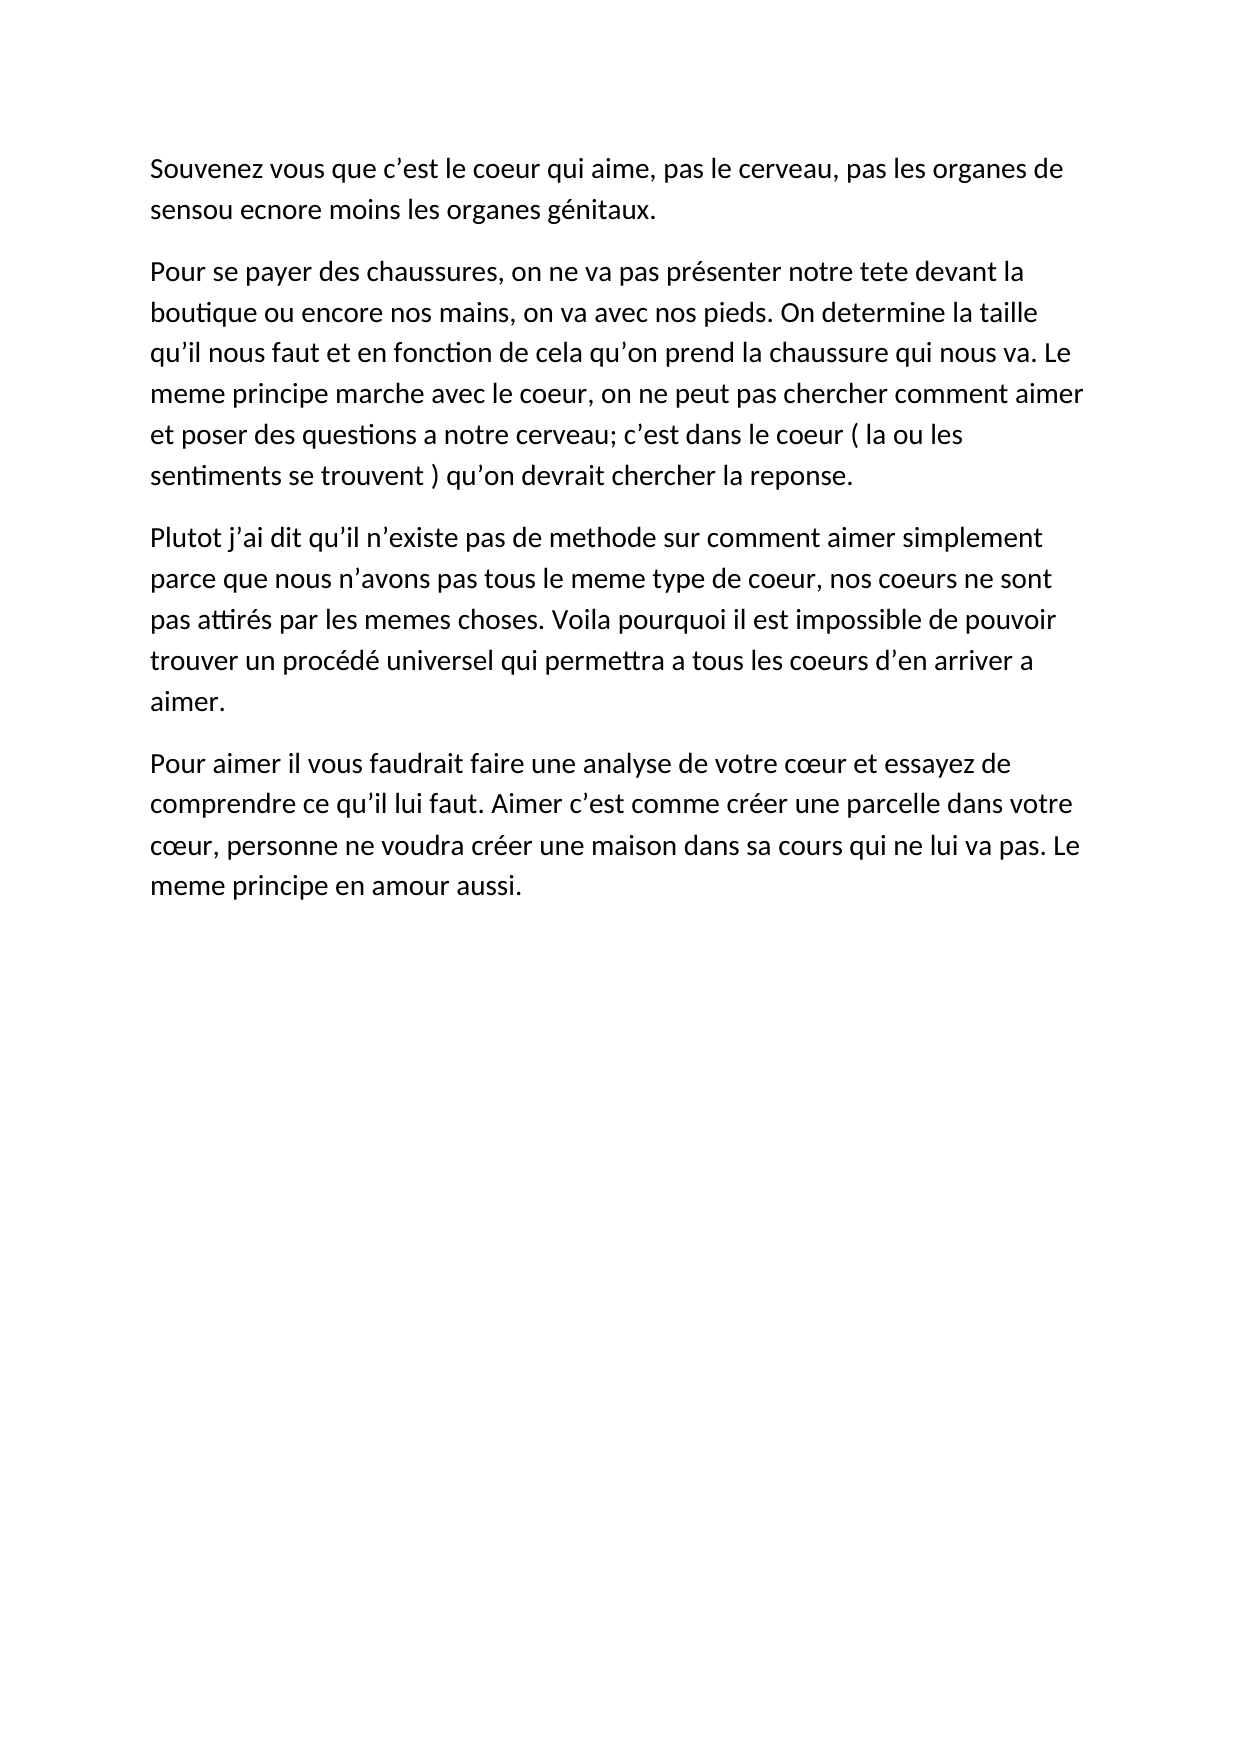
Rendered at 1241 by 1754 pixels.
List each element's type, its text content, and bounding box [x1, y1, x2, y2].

text Pour aimer il vous faudrait faire une analyse de votre cœur et essayez de comprendre ce qu’il lui faut. Aimer c’est comme créer une parcelle dans votre cœur, personne ne voudra créer une maison dans sa cours qui ne lui va pas. Le meme principe en amour aussi. [150, 745, 1090, 903]
text Pour se payer des chaussures, on ne va pas présenter notre tete devant la boutique ou encore nos mains, on va avec nos pieds. On determine la taille qu’il nous faut et en fonction de cela qu’on prend la chaussure qui nous va. Le meme principe marche avec le coeur, on ne peut pas chercher comment aimer et poser des questions a notre cerveau; c’est dans le coeur ( la ou les sentiments se trouvent ) qu’on devrait chercher la reponse. [150, 253, 1090, 493]
text Plutot j’ai dit qu’il n’existe pas de methode sur comment aimer simplement parce que nous n’avons pas tous le meme type de coeur, nos coeurs ne sont pas attirés par les memes choses. Voila pourquoi il est impossible de pouvoir trouver un procédé universel qui permettra a tous les coeurs d’en arriver a aimer. [150, 519, 1090, 718]
text Souvenez vous que c’est le coeur qui aime, pas le cerveau, pas les organes de sensou ecnore moins les organes génitaux. [150, 150, 1090, 227]
